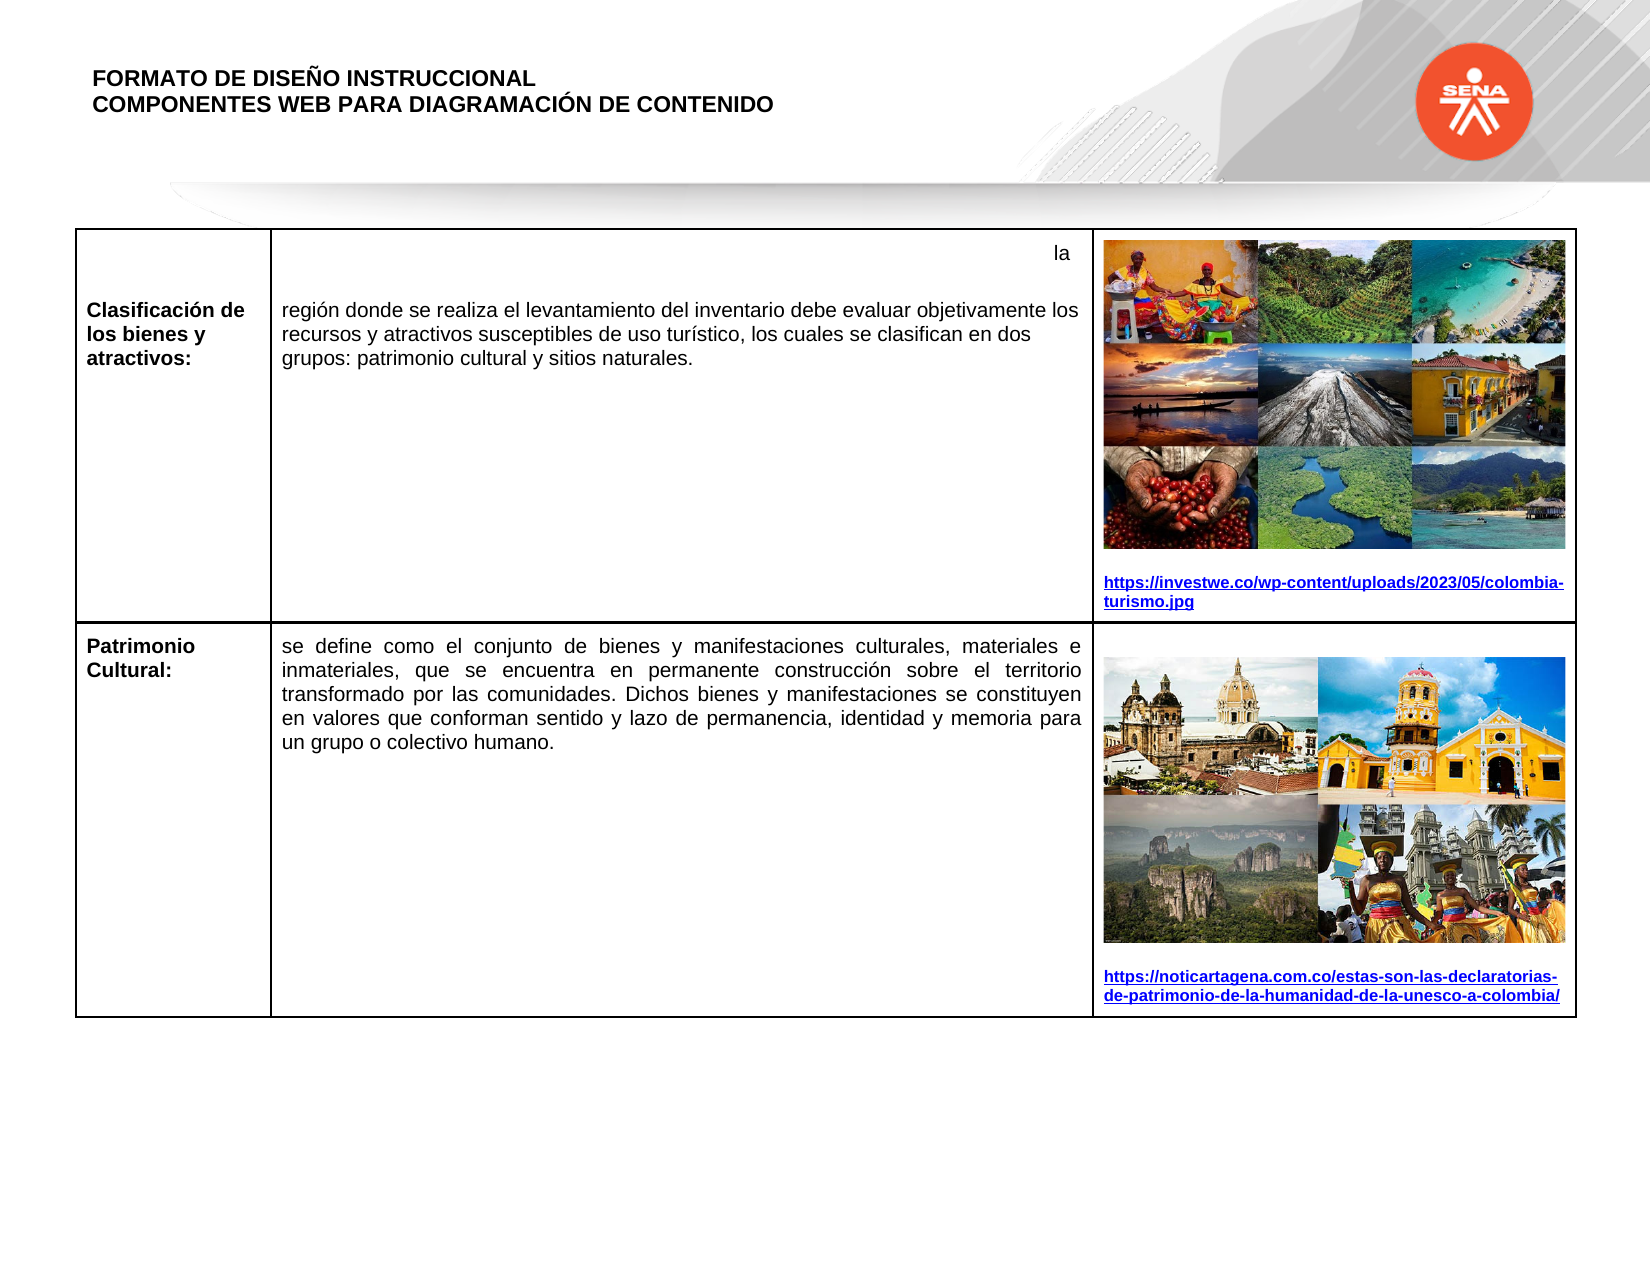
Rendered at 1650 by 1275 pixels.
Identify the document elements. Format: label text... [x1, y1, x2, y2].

picture [1103, 657, 1566, 943]
table_cell https://investwe.co/wp-content/uploads/2023/05/colombia-turismo.jpg [1094, 230, 1575, 621]
table_cell Clasificación de los bienes y atractivos: [77, 230, 270, 621]
table_cell se define como el conjunto de bienes y manifestaciones culturales, materiales e inmateriales, que se encuentra en permanente construcción sobre el territorio transformado por las comunidades. Dichos bienes y manifestaciones se constituyen en valores que conforman sentido y lazo de permanencia, identidad y memoria para un grupo o colectivo humano. [272, 624, 1092, 1016]
table_cell Patrimonio Cultural: [77, 624, 270, 1016]
picture [1557, 710, 1566, 715]
table_cell https://noticartagena.com.co/estas-son-las-declaratorias-de-patrimonio-de-la-humanidad-de-la-unesco-a-colombia/ [1094, 624, 1575, 1016]
table_cell la región donde se realiza el levantamiento del inventario debe evaluar objetivamente los recursos y atractivos susceptibles de uso turístico, los cuales se clasifican en dos grupos: patrimonio cultural y sitios naturales. [272, 230, 1092, 621]
picture [0, 0, 1650, 229]
picture [1103, 240, 1566, 549]
